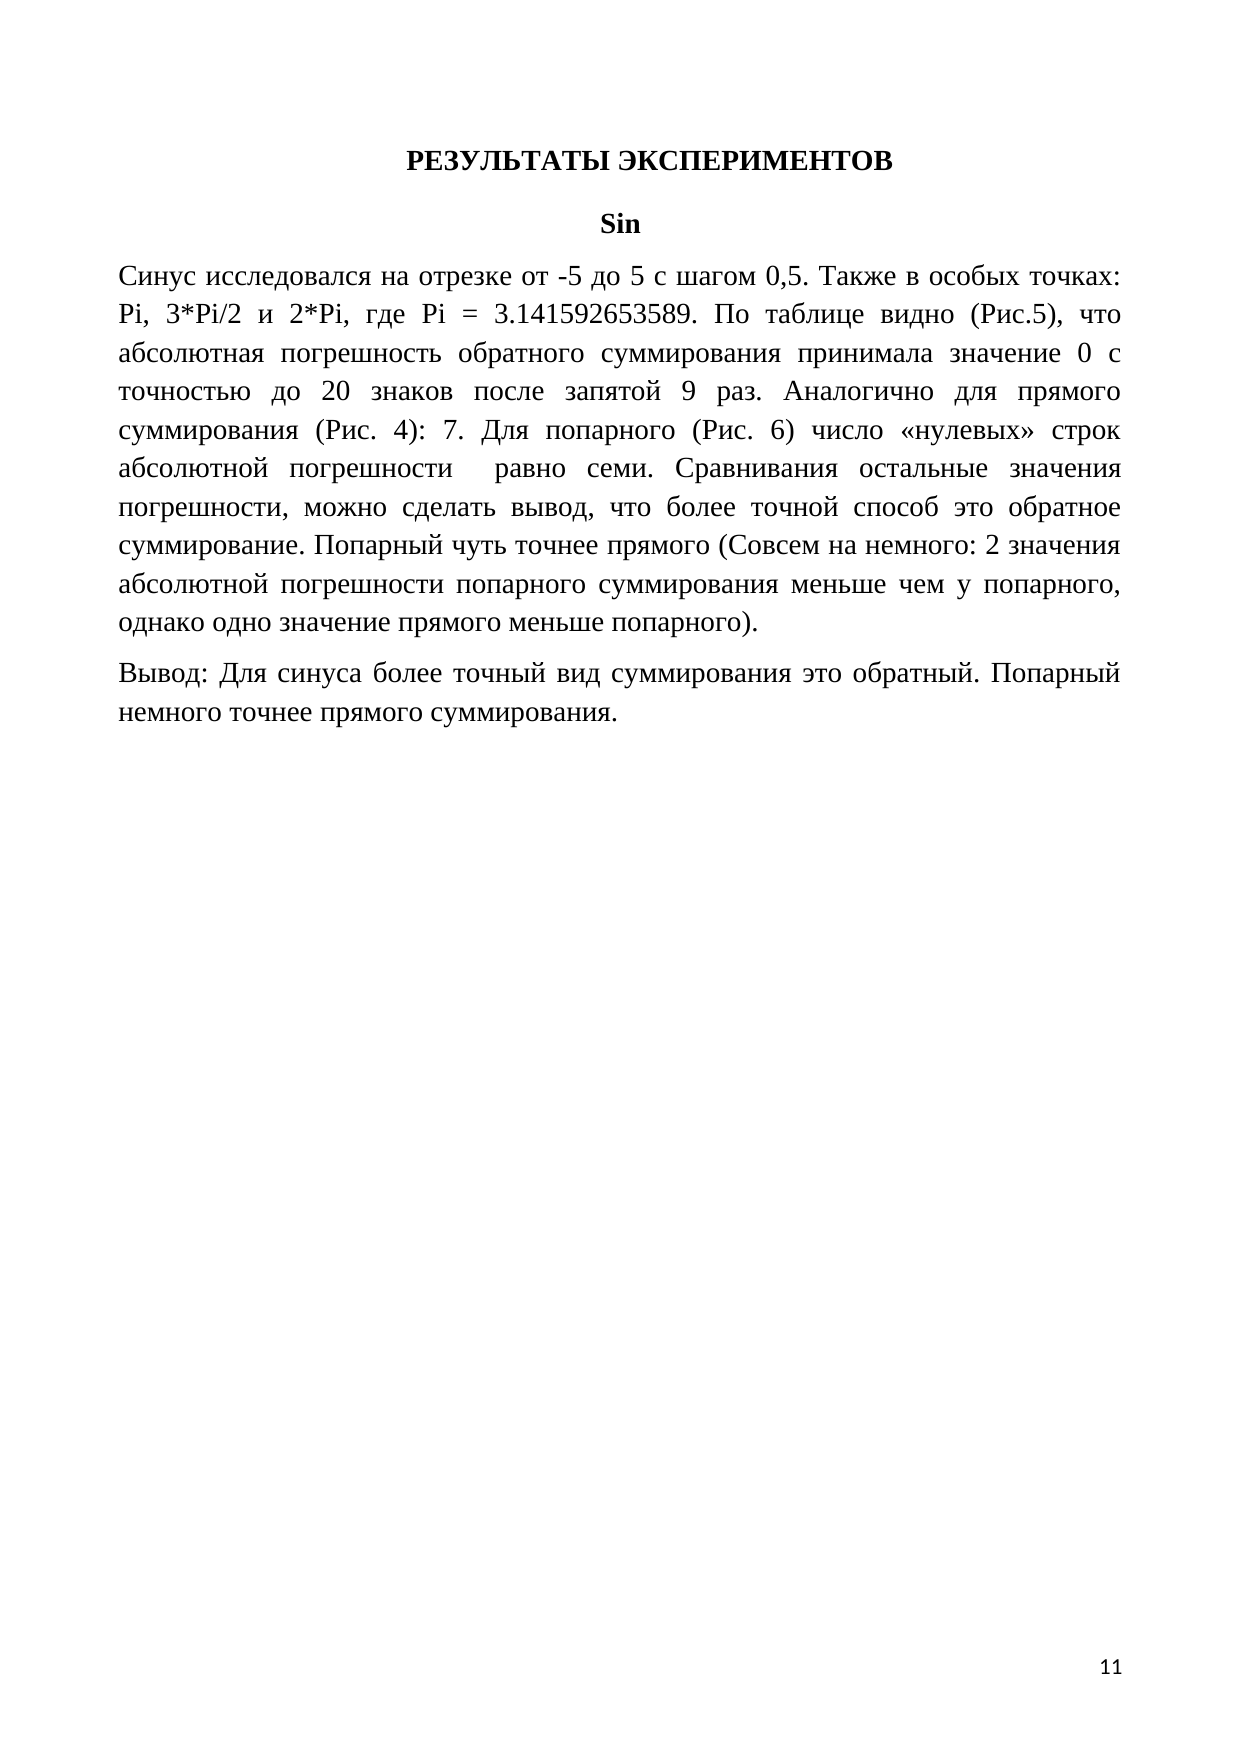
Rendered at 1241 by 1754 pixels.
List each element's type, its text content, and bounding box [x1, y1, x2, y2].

text Вывод: Для синуса более точный вид суммирования это обратный. Попарный немного точнее прямого суммирования. [118, 656, 1122, 728]
text Sin [118, 207, 1122, 240]
subtitle РЕЗУЛЬТАТЫ ЭКСПЕРИМЕНТОВ [118, 143, 1122, 177]
text Синус исследовался на отрезке от -5 до 5 с шагом 0,5. Также в особых точках: Pi, 3*Pi/2 и 2*Pi, где Pi = 3.141592653589. По таблице видно (Рис.5), что абсолютная погрешность обратного суммирования принимала значение 0 с точностью до 20 знаков после запятой 9 раз. Аналогично для прямого суммирования (Рис. 4): 7. Для попарного (Рис. 6) число «нулевых» строк абсолютной погрешности равно семи. Сравнивания остальные значения погрешности, можно сделать вывод, что более точной способ это обратное суммирование. Попарный чуть точнее прямого (Совсем на немного: 2 значения абсолютной погрешности попарного суммирования меньше чем у попарного, однако одно значение прямого меньше попарного). [118, 258, 1122, 638]
